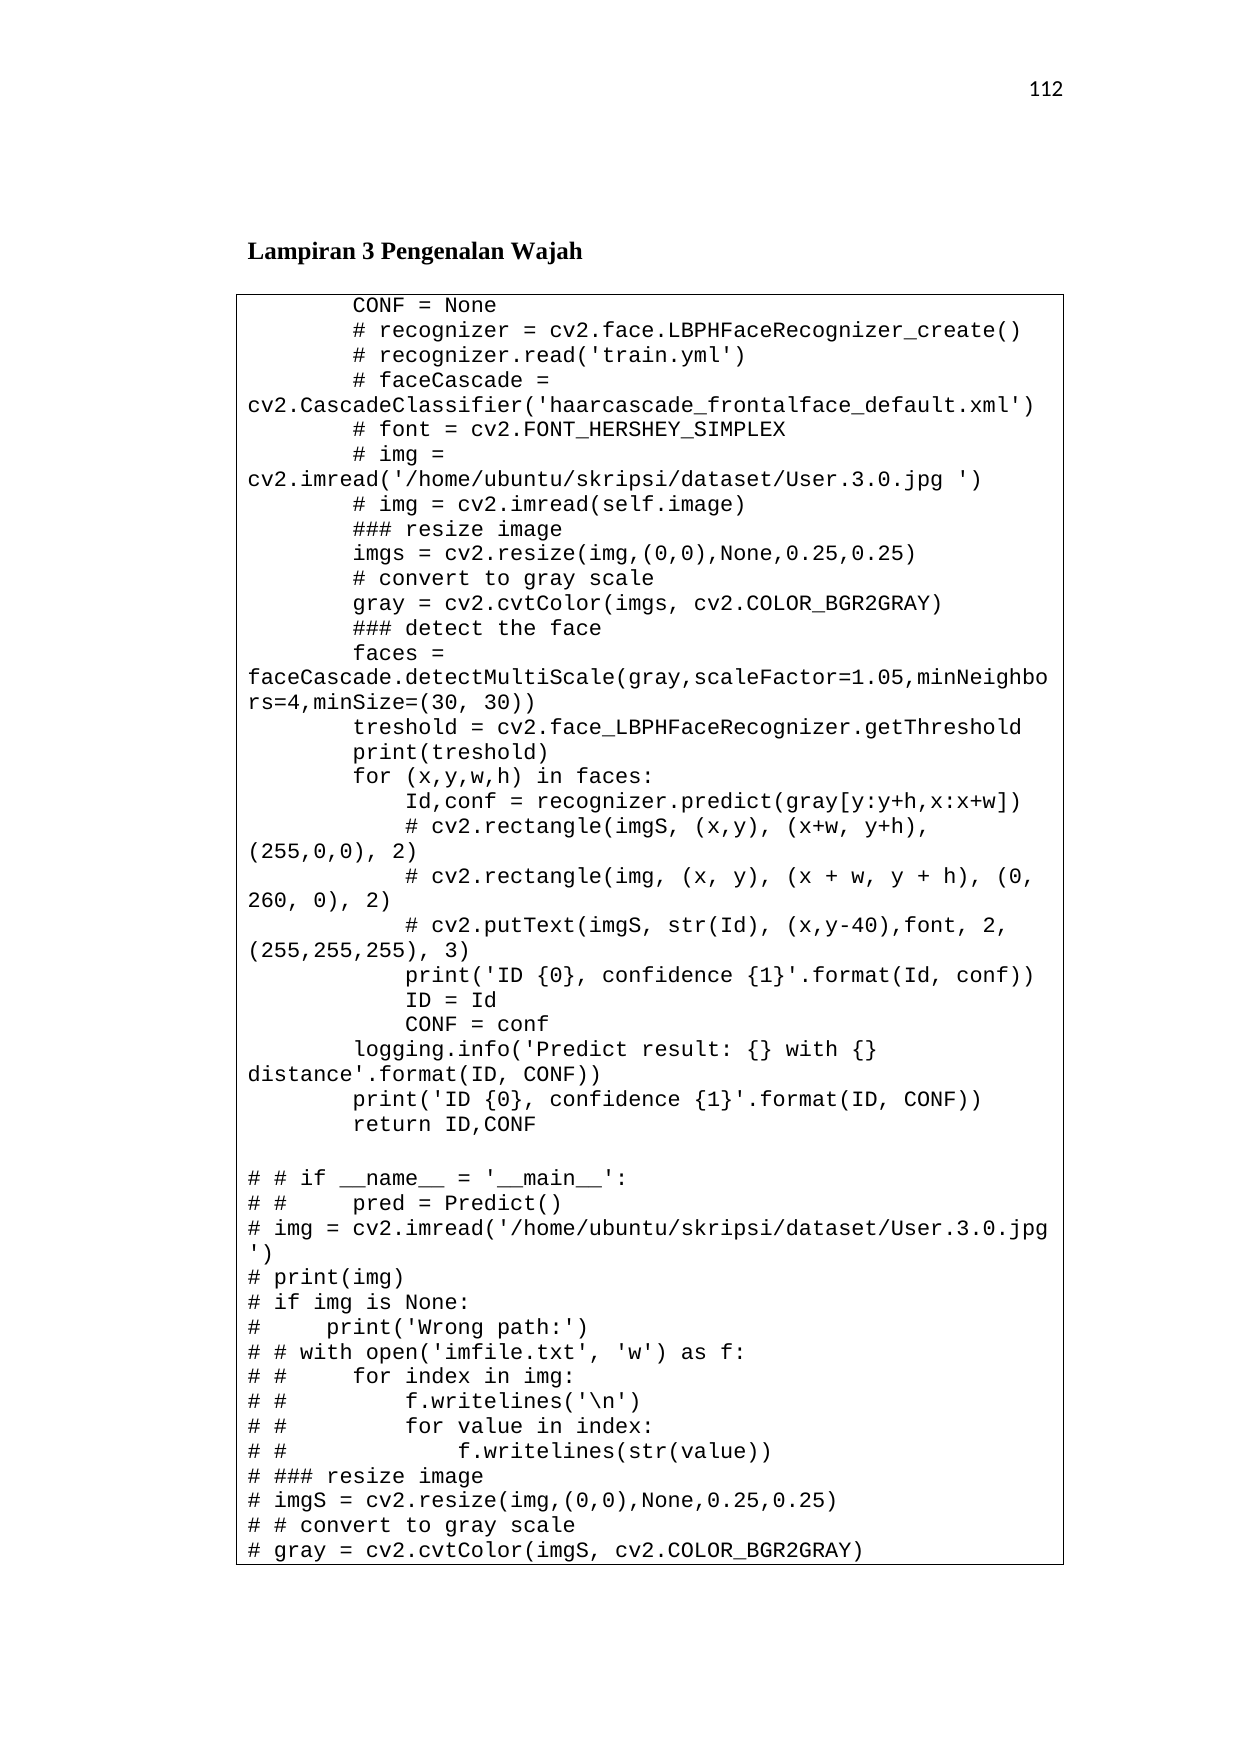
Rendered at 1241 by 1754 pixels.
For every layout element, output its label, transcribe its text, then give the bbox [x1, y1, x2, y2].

table_header Lampiran 3 Pengenalan Wajah [236, 236, 1063, 294]
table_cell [237, 295, 1063, 1564]
